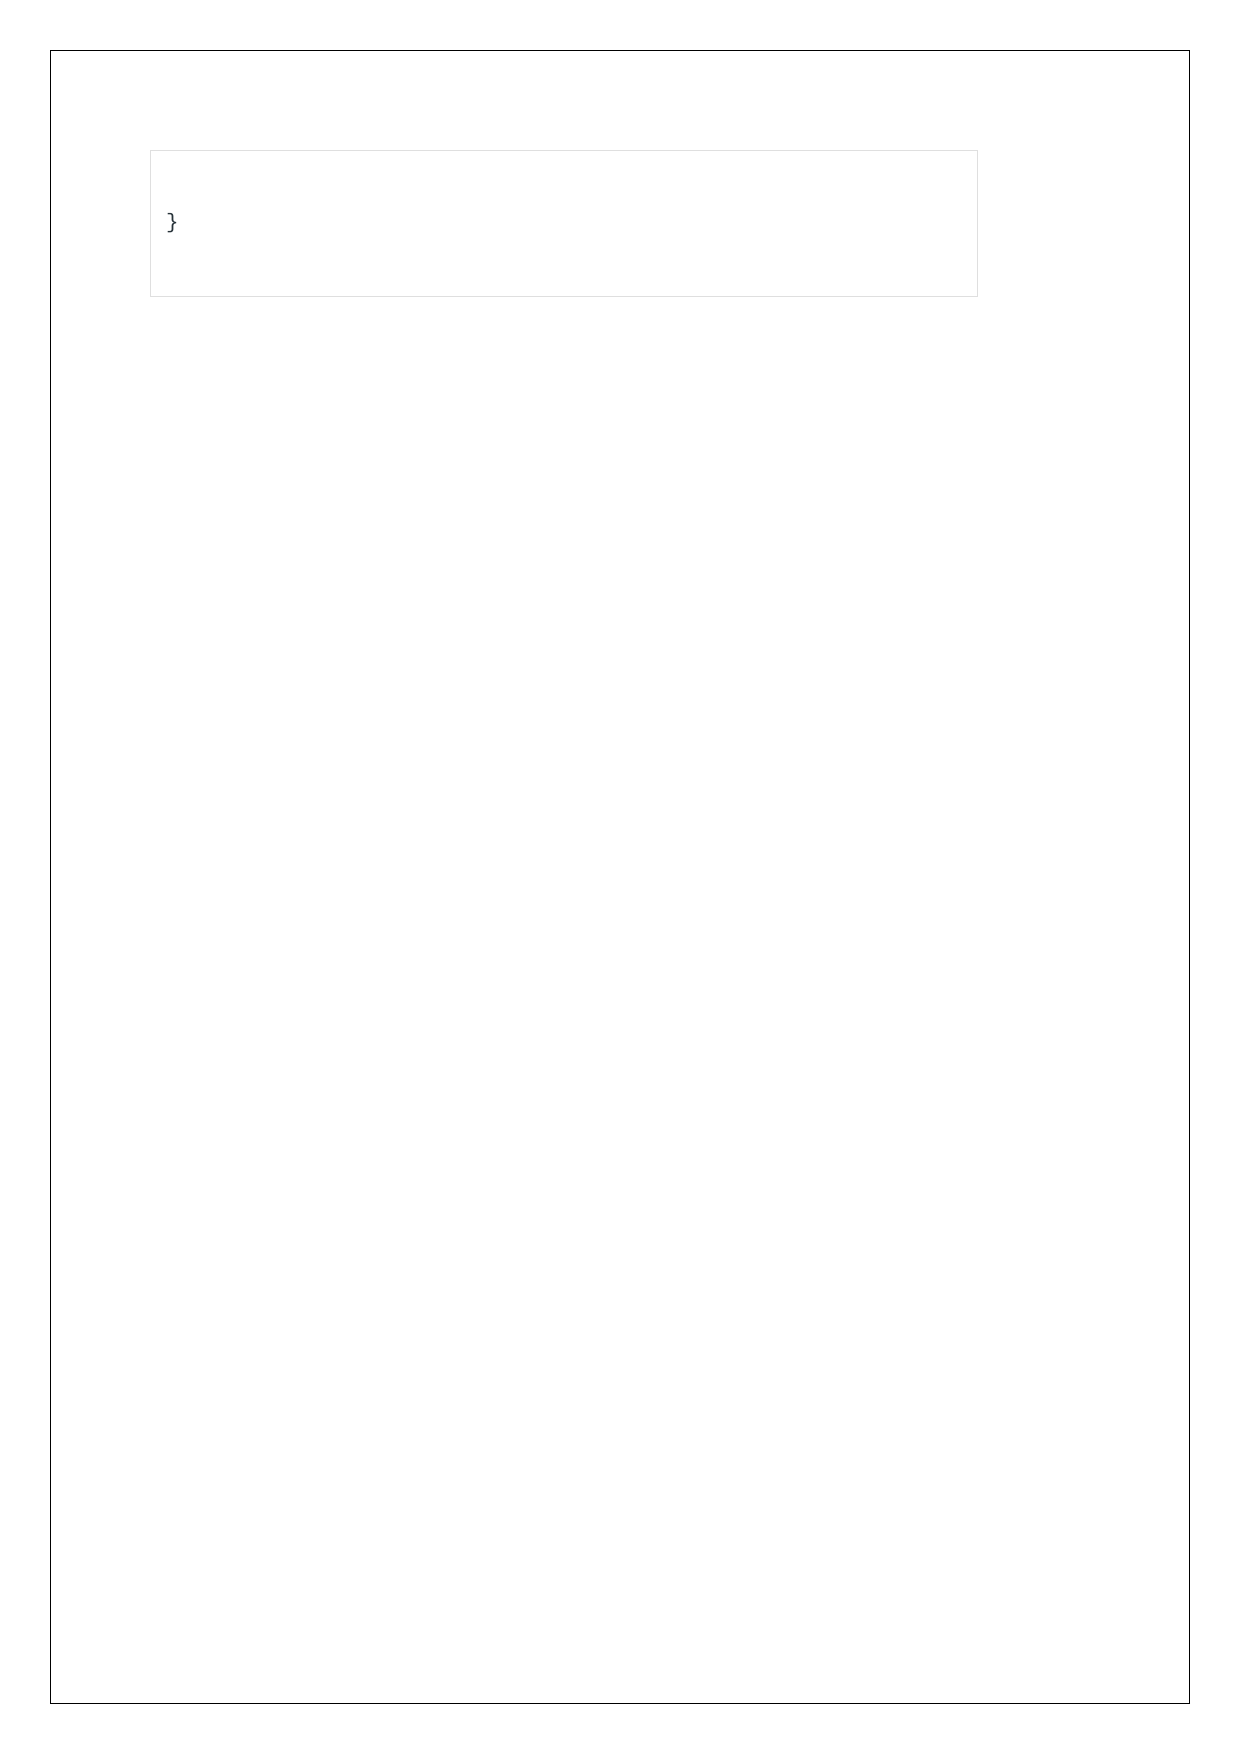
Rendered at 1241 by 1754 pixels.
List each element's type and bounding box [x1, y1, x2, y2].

table_header [151, 151, 977, 296]
